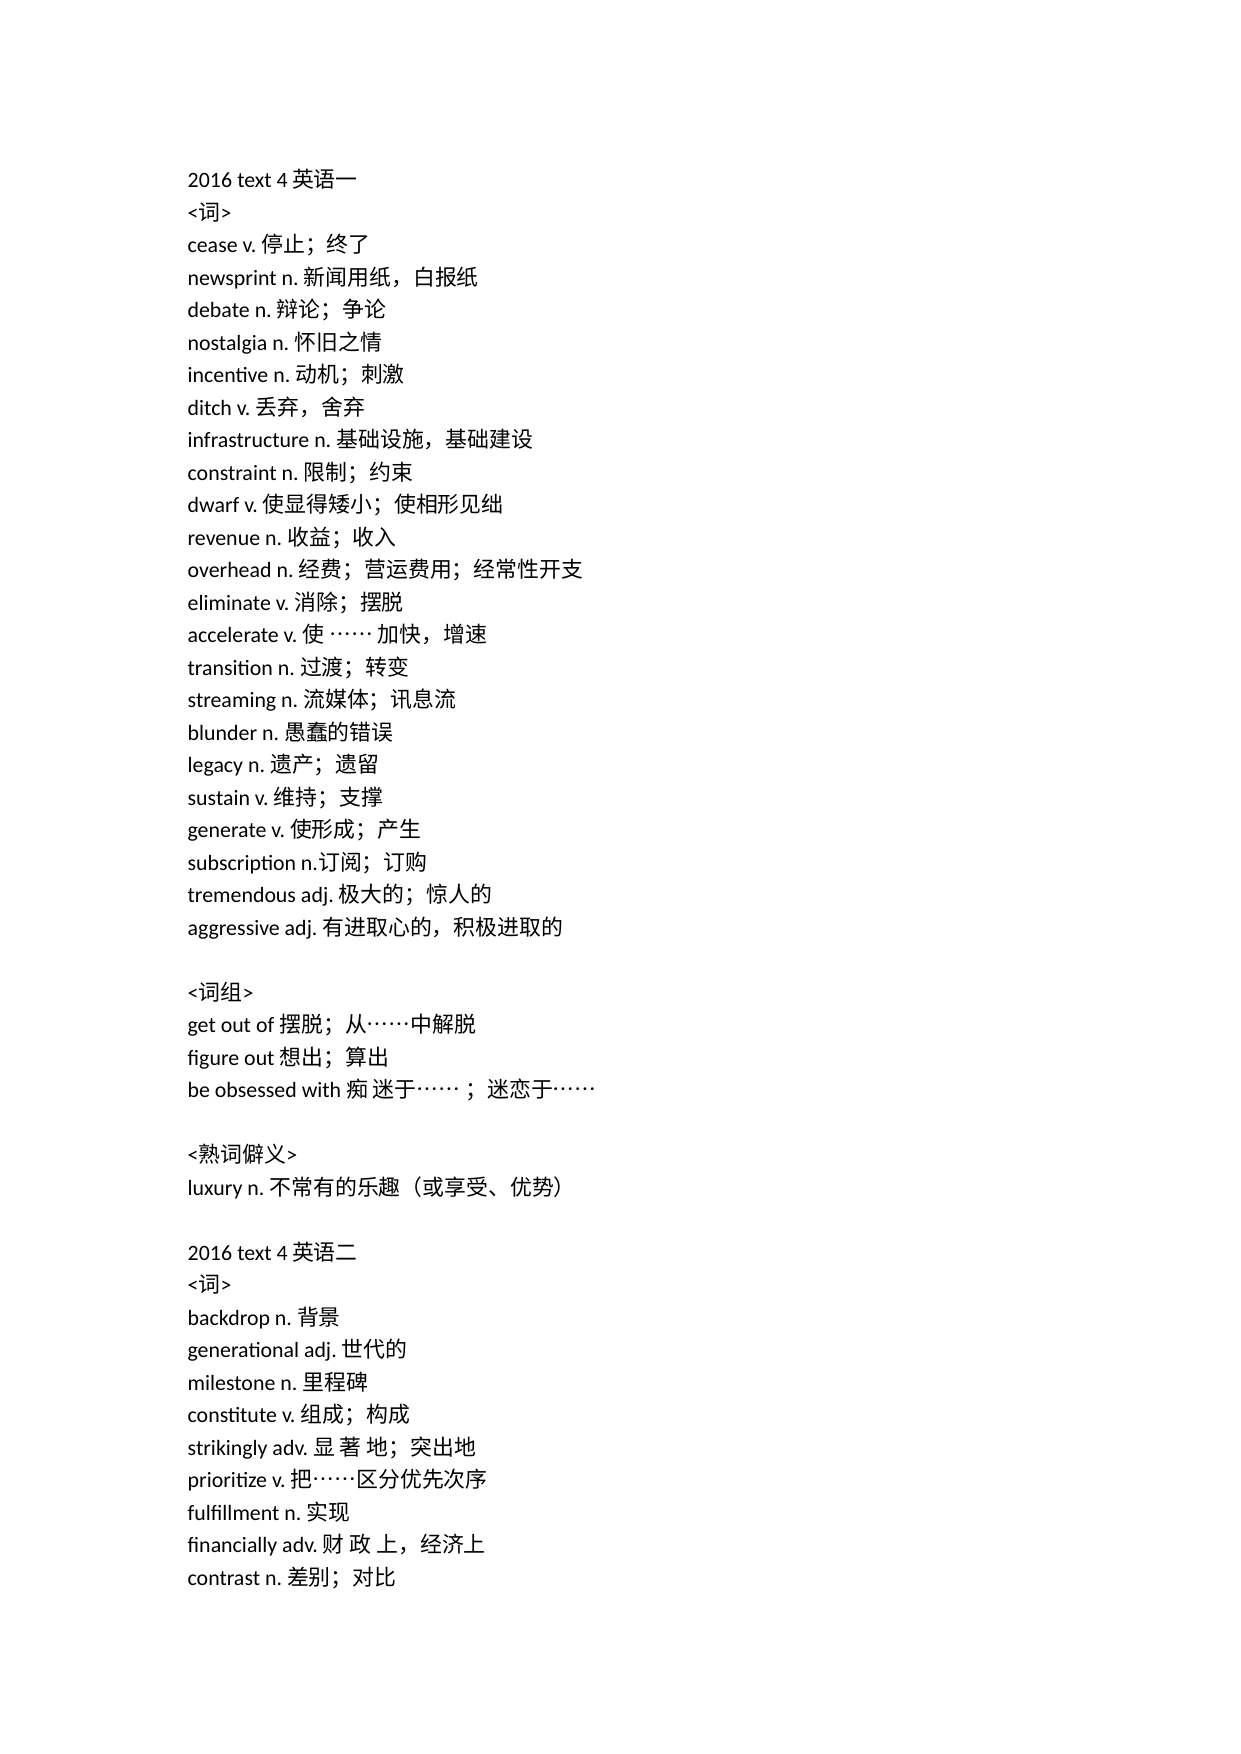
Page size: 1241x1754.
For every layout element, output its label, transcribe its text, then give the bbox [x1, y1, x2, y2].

text sustain v. 维持；支撑 [187, 779, 1053, 812]
text debate n. 辩论；争论 [187, 292, 1053, 324]
text be obsessed with 痴 迷于…… ；迷恋于…… [187, 1072, 1053, 1104]
text tremendous adj. 极大的；惊人的 [187, 877, 1053, 909]
text aggressive adj. 有进取心的，积极进取的 [187, 909, 1053, 942]
text 2016 text 4英语二 [187, 1234, 1053, 1267]
text constitute v. 组成；构成 [187, 1397, 1053, 1429]
text <词> [187, 1267, 1053, 1299]
text prioritize v. 把……区分优先次序 [187, 1462, 1053, 1494]
text financially adv. 财 政 上，经济上 [187, 1527, 1053, 1559]
text contrast n. 差别；对比 [187, 1559, 1053, 1592]
text figure out 想出；算出 [187, 1039, 1053, 1072]
text accelerate v. 使 …… 加快，增速 [187, 617, 1053, 649]
text constraint n. 限制；约束 [187, 454, 1053, 487]
text eliminate v. 消除；摆脱 [187, 584, 1053, 617]
text nostalgia n. 怀旧之情 [187, 324, 1053, 357]
text milestone n. 里程碑 [187, 1364, 1053, 1397]
text infrastructure n. 基础设施，基础建设 [187, 422, 1053, 454]
text revenue n. 收益；收入 [187, 519, 1053, 552]
text cease v. 停止；终了 [187, 227, 1053, 259]
text dwarf v. 使显得矮小；使相形见绌 [187, 487, 1053, 519]
text luxury n. 不常有的乐趣（或享受、优势） [187, 1169, 1053, 1202]
text <词组> [187, 974, 1053, 1007]
text strikingly adv. 显 著 地；突出地 [187, 1429, 1053, 1462]
text subscription n.订阅；订购 [187, 844, 1053, 877]
text get out of 摆脱；从……中解脱 [187, 1007, 1053, 1039]
text fulfillment n. 实现 [187, 1494, 1053, 1527]
text ditch v. 丢弃，舍弃 [187, 389, 1053, 422]
text generational adj. 世代的 [187, 1332, 1053, 1364]
text incentive n. 动机；刺激 [187, 357, 1053, 389]
text legacy n. 遗产；遗留 [187, 747, 1053, 779]
text generate v. 使形成；产生 [187, 812, 1053, 844]
text <熟词僻义> [187, 1137, 1053, 1169]
text blunder n. 愚蠢的错误 [187, 714, 1053, 747]
text newsprint n. 新闻用纸，白报纸 [187, 259, 1053, 292]
text backdrop n. 背景 [187, 1299, 1053, 1332]
text transition n. 过渡；转变 [187, 649, 1053, 682]
text streaming n. 流媒体；讯息流 [187, 682, 1053, 714]
text overhead n. 经费；营运费用；经常性开支 [187, 552, 1053, 584]
text <词> [187, 194, 1053, 227]
text 2016 text 4英语一 [187, 162, 1053, 194]
